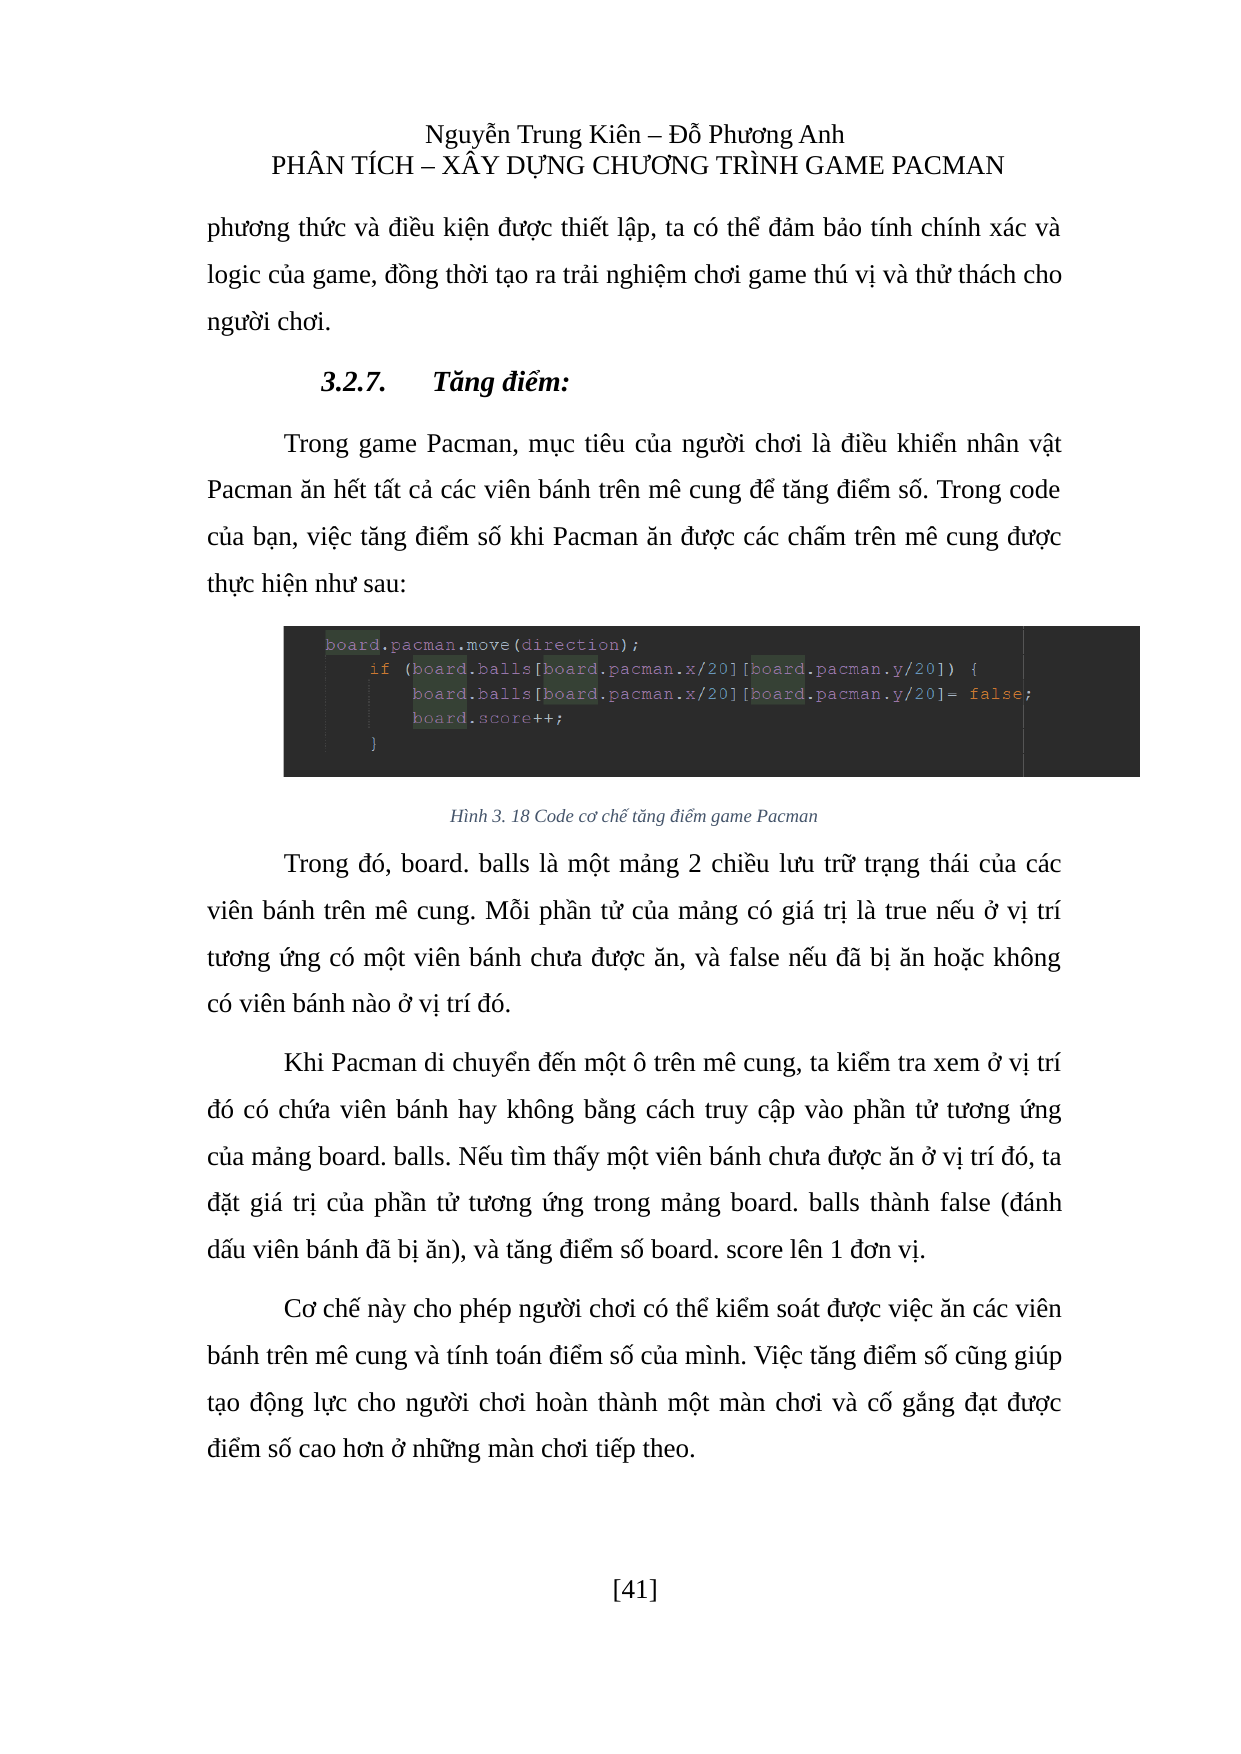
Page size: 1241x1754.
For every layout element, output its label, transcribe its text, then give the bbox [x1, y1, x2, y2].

text Cơ chế này cho phép người chơi có thể kiểm soát được việc ăn các viên bánh trên mê cung và tính toán điểm số của mình. Việc tăng điểm số cũng giúp tạo động lực cho người chơi hoàn thành một màn chơi và cố gắng đạt được điểm số cao hơn ở những màn chơi tiếp theo. [207, 1292, 1063, 1463]
text Trong game Pacman, mục tiêu của người chơi là điều khiển nhân vật Pacman ăn hết tất cả các viên bánh trên mê cung để tăng điểm số. Trong code của bạn, việc tăng điểm số khi Pacman ăn được các chấm trên mê cung được thực hiện như sau: [207, 427, 1063, 598]
text Khi Pacman di chuyển đến một ô trên mê cung, ta kiểm tra xem ở vị trí đó có chứa viên bánh hay không bằng cách truy cập vào phần tử tương ứng của mảng board. balls. Nếu tìm thấy một viên bánh chưa được ăn ở vị trí đó, ta đặt giá trị của phần tử tương ứng trong mảng board. balls thành false (đánh dấu viên bánh đã bị ăn), và tăng điểm số board. score lên 1 đơn vị. [207, 1047, 1063, 1264]
picture [283, 626, 1140, 777]
text Trong đó, board. balls là một mảng 2 chiều lưu trữ trạng thái của các viên bánh trên mê cung. Mỗi phần tử của mảng có giá trị là true nếu ở vị trí tương ứng có một viên bánh chưa được ăn, và false nếu đã bị ăn hoặc không có viên bánh nào ở vị trí đó. [207, 847, 1063, 1018]
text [207, 212, 1063, 336]
subtitle Tăng điểm: [321, 364, 1063, 398]
